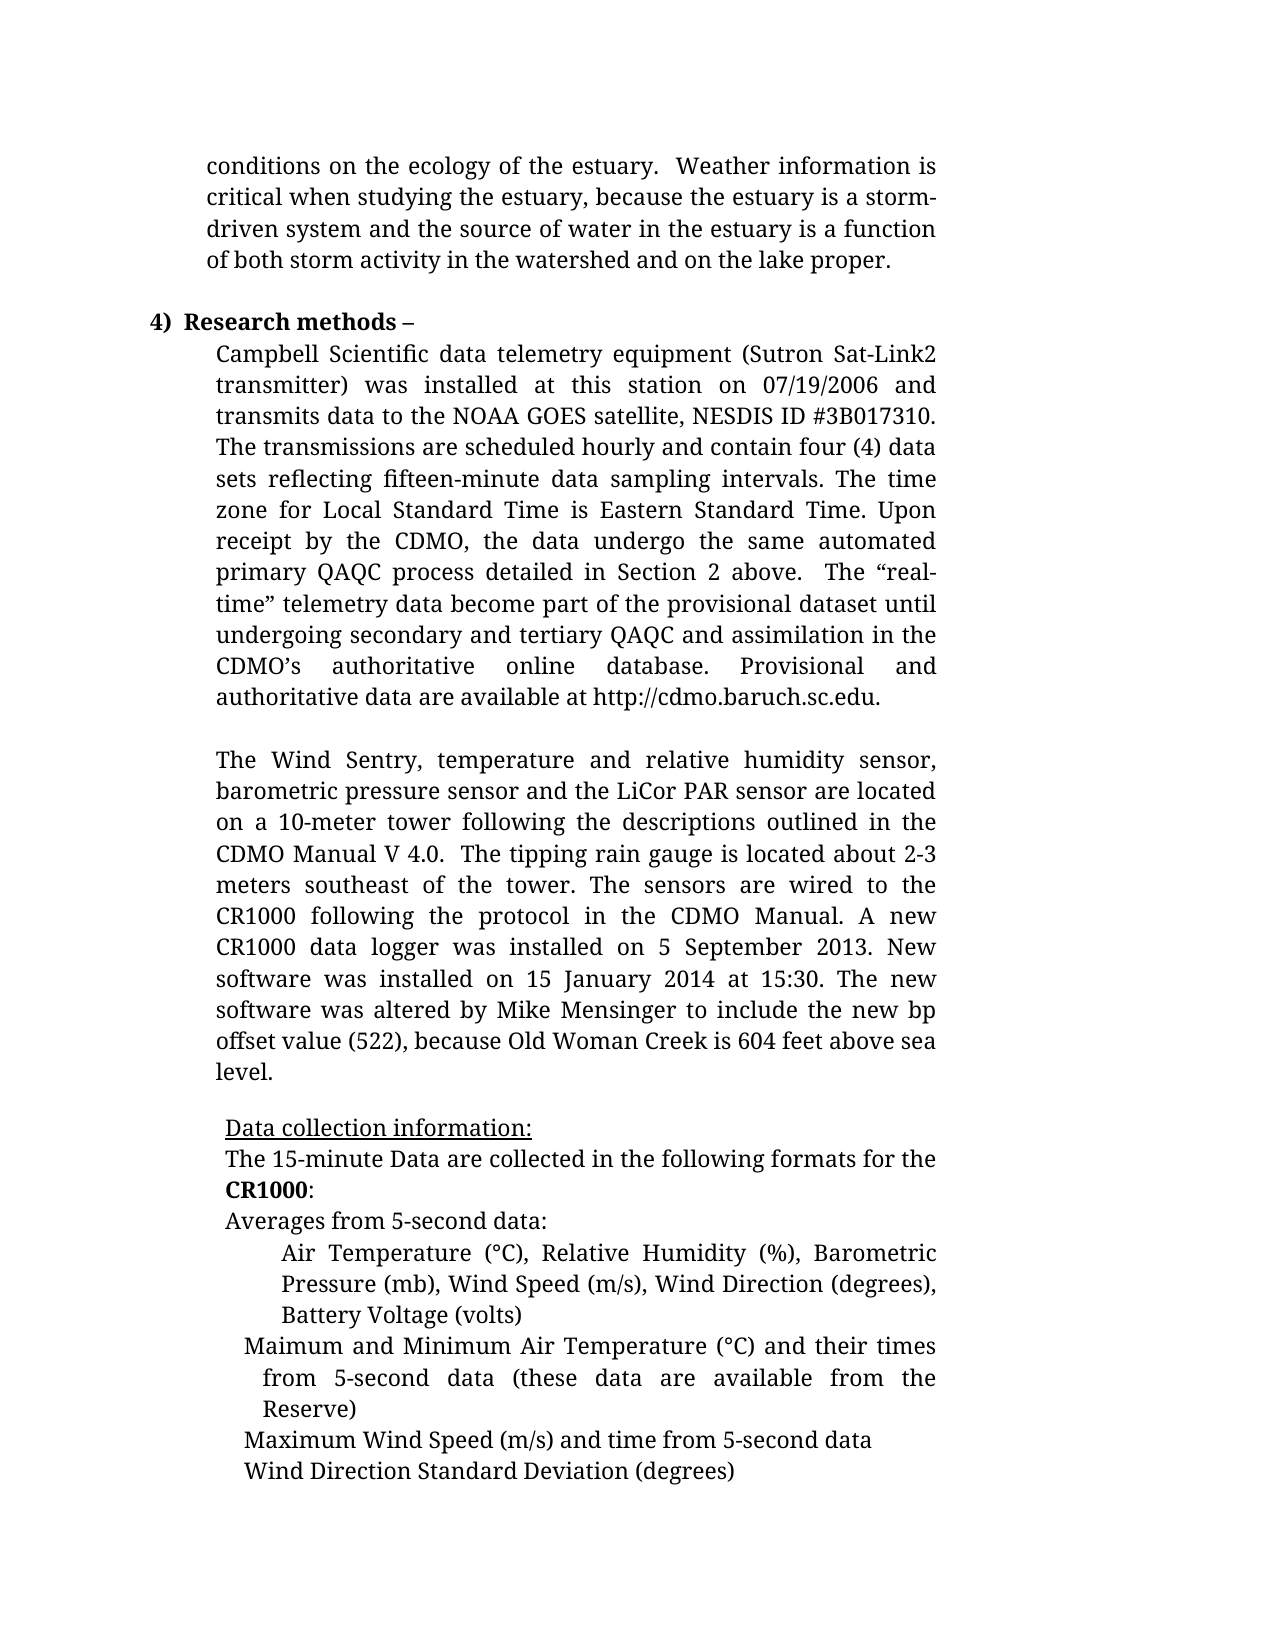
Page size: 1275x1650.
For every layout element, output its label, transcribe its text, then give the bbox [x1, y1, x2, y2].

text The 15-minute Data are collected in the following formats for the CR1000: [225, 1143, 937, 1205]
text Campbell Scientific data telemetry equipment (Sutron Sat-Link2 transmitter) was installed at this station on 07/19/2006 and transmits data to the NOAA GOES satellite, NESDIS ID #3B017310. The transmissions are scheduled hourly and contain four (4) data sets reflecting fifteen-minute data sampling intervals. The time zone for Local Standard Time is Eastern Standard Time. Upon receipt by the CDMO, the data undergo the same automated primary QAQC process detailed in Section 2 above. The “real-time” telemetry data become part of the provisional dataset until undergoing secondary and tertiary QAQC and assimilation in the CDMO’s authoritative online database. Provisional and authoritative data are available at http://cdmo.baruch.sc.edu. [216, 337, 937, 712]
text Maximum Wind Speed (m/s) and time from 5-second data [244, 1424, 937, 1455]
text Maimum and Minimum Air Temperature (°C) and their times from 5-second data (these data are available from the Reserve) [244, 1330, 937, 1424]
text Air Temperature (°C), Relative Humidity (%), Barometric Pressure (mb), Wind Speed (m/s), Wind Direction (degrees), Battery Voltage (volts) [281, 1237, 937, 1330]
text Wind Direction Standard Deviation (degrees) [244, 1455, 937, 1487]
text Data collection information: [225, 1112, 937, 1143]
text 4) Research methods – [150, 306, 1031, 337]
text The Wind Sentry, temperature and relative humidity sensor, barometric pressure sensor and the LiCor PAR sensor are located on a 10-meter tower following the descriptions outlined in the CDMO Manual V 4.0. The tipping rain gauge is located about 2-3 meters southeast of the tower. The sensors are wired to the CR1000 following the protocol in the CDMO Manual. A new CR1000 data logger was installed on 5 September 2013. New software was installed on 15 January 2014 at 15:30. The new software was altered by Mike Mensinger to include the new bp offset value (522), because Old Woman Creek is 604 feet above sea level. [216, 744, 937, 1087]
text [206, 150, 937, 275]
text Averages from 5-second data: [225, 1205, 937, 1237]
